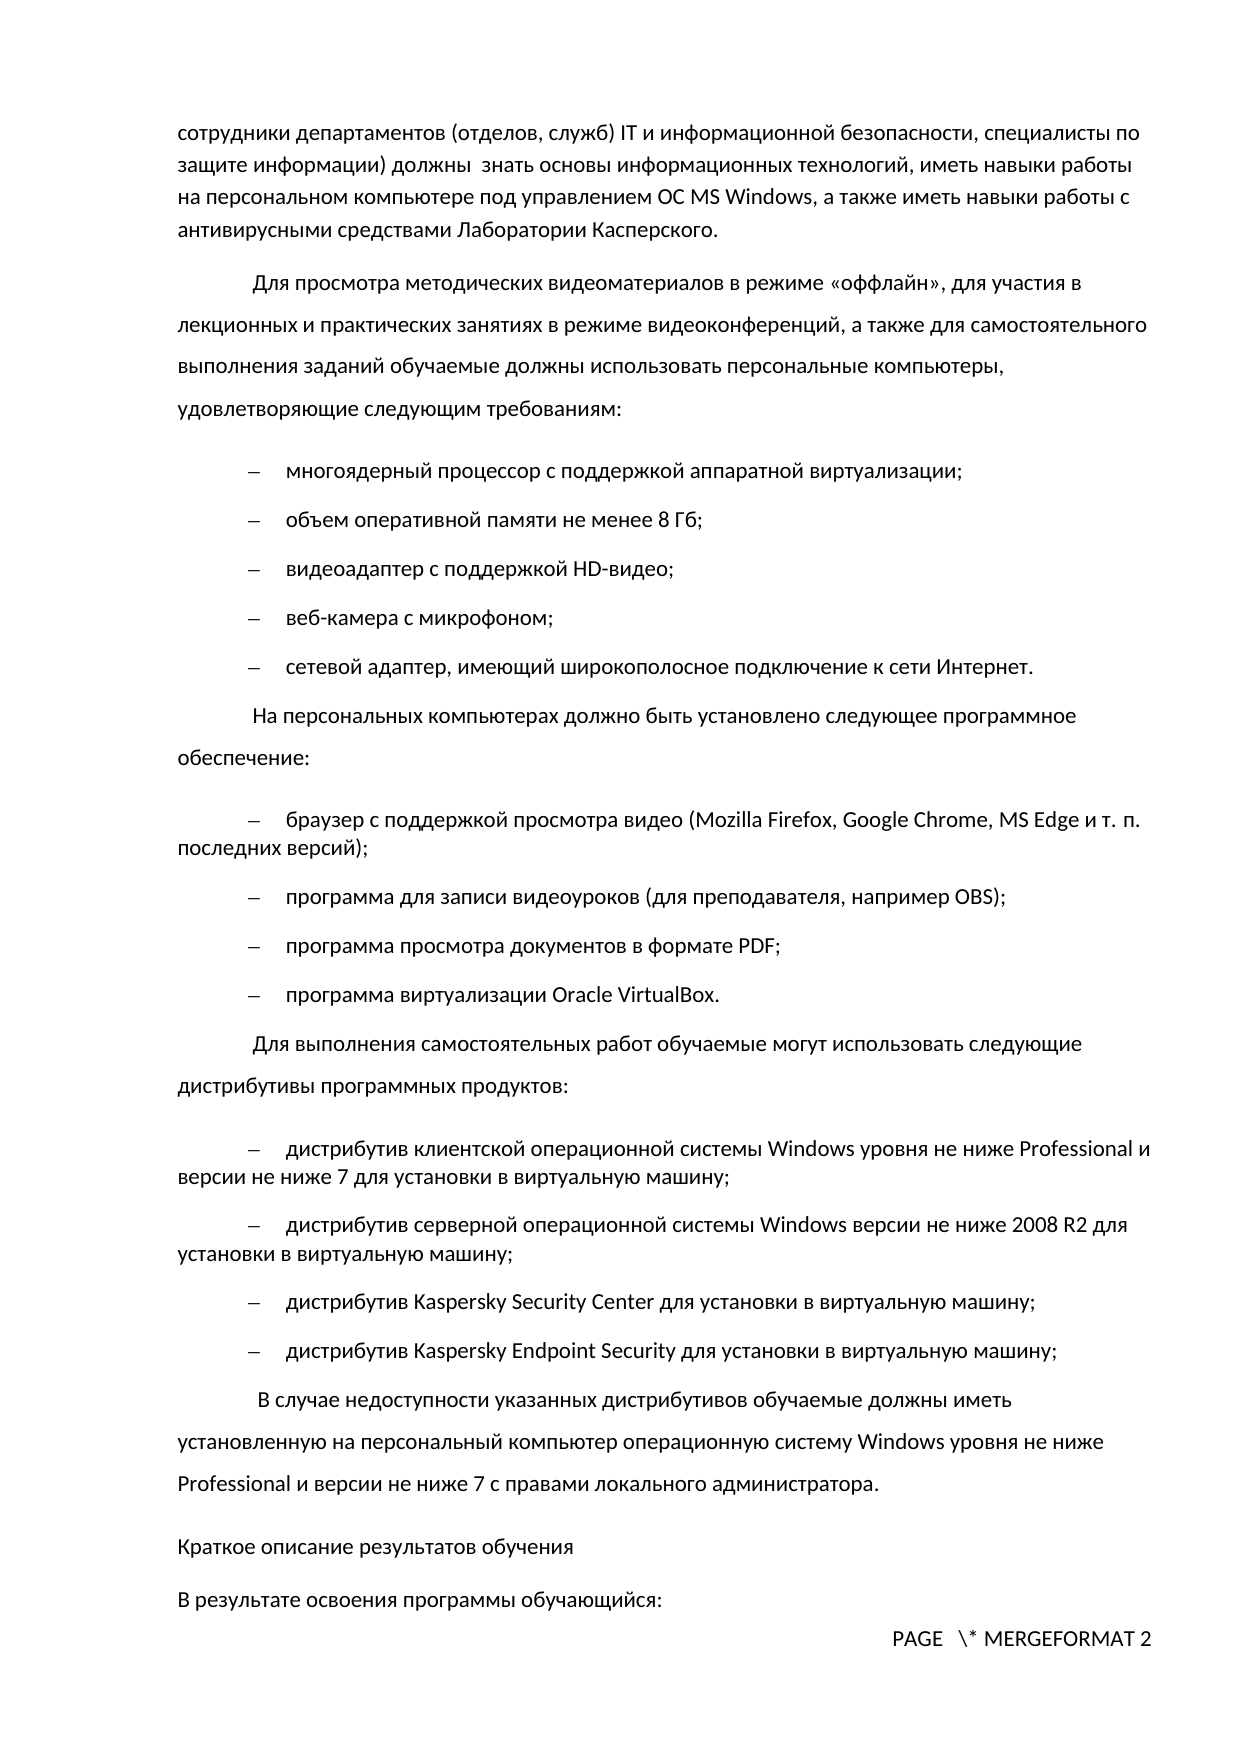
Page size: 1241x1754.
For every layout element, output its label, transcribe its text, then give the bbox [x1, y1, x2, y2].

list программа виртуализации Oracle VirtualBox. [177, 980, 1152, 1008]
text Для просмотра методических видеоматериалов в режиме «оффлайн», для участия в лекционных и практических занятиях в режиме видеоконференций, а также для самостоятельного выполнения заданий обучаемые должны использовать персональные компьютеры, удовлетворяющие следующим требованиям: [177, 268, 1152, 422]
list дистрибутив клиентской операционной системы Windows уровня не ниже Professional и версии не ниже 7 для установки в виртуальную машину; [177, 1134, 1152, 1190]
text В случае недоступности указанных дистрибутивов обучаемые должны иметь установленную на персональный компьютер операционную систему Windows уровня не ниже Professional и версии не ниже 7 с правами локального администратора. [177, 1385, 1152, 1497]
list дистрибутив серверной операционной системы Windows версии не ниже 2008 R2 для установки в виртуальную машину; [177, 1211, 1152, 1267]
text На персональных компьютерах должно быть установлено следующее программное обеспечение: [177, 701, 1152, 771]
text Краткое описание результатов обучения [177, 1532, 1152, 1560]
text Для выполнения самостоятельных работ обучаемые могут использовать следующие дистрибутивы программных продуктов: [177, 1029, 1152, 1099]
list дистрибутив Kaspersky Security Center для установки в виртуальную машину; [177, 1287, 1152, 1316]
list объем оперативной памяти не менее 8 Гб; [177, 505, 1152, 533]
list браузер с поддержкой просмотра видео (Mozilla Firefox, Google Chrome, MS Edge и т. п. последних версий); [177, 806, 1152, 862]
list программа просмотра документов в формате PDF; [177, 931, 1152, 959]
list дистрибутив Kaspersky Endpoint Security для установки в виртуальную машину; [177, 1336, 1152, 1364]
list видеоадаптер с поддержкой HD-видео; [177, 554, 1152, 582]
text В результате освоения программы обучающийся: [177, 1585, 1152, 1613]
list программа для записи видеоуроков (для преподавателя, например OBS); [177, 882, 1152, 910]
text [177, 118, 1152, 243]
list многоядерный процессор с поддержкой аппаратной виртуализации; [177, 456, 1152, 484]
list веб-камера с микрофоном; [177, 603, 1152, 631]
list сетевой адаптер, имеющий широкополосное подключение к сети Интернет. [177, 652, 1152, 680]
